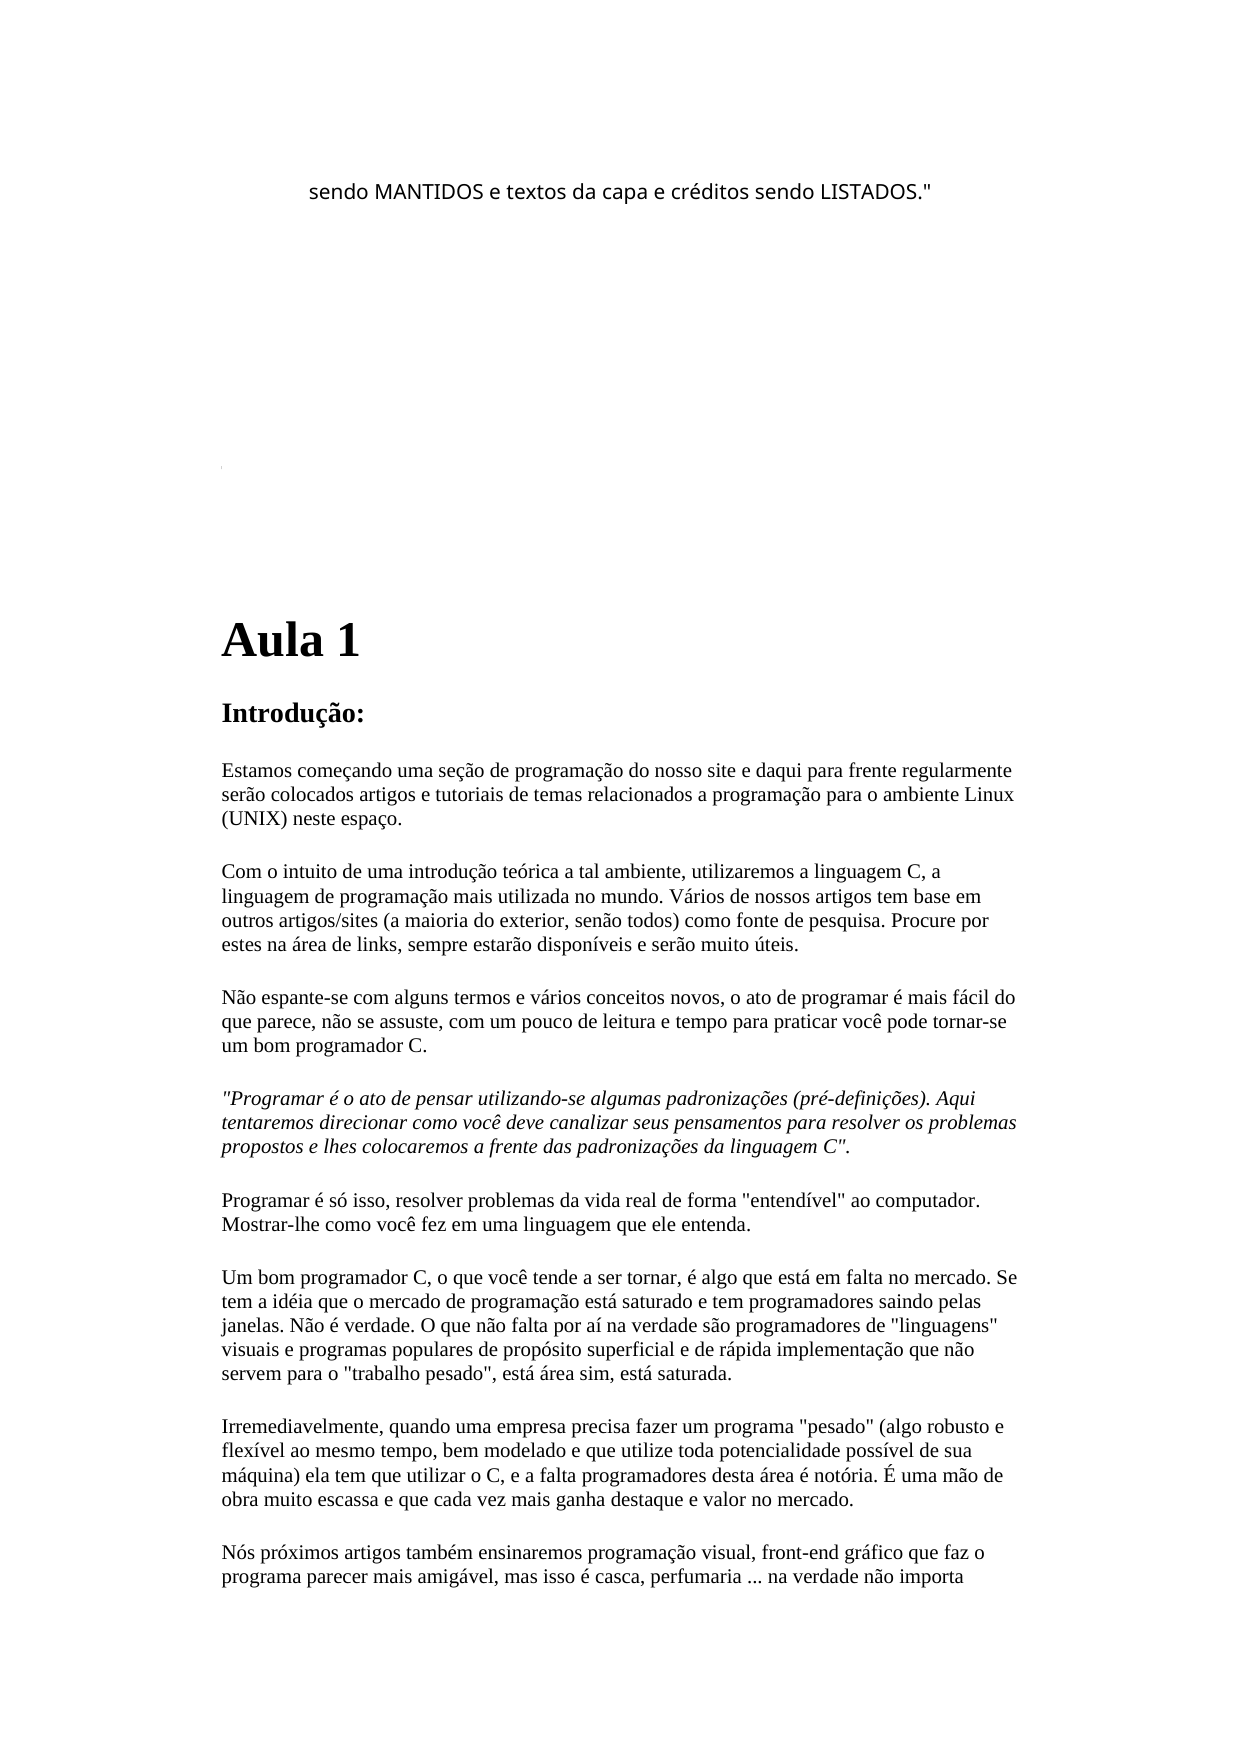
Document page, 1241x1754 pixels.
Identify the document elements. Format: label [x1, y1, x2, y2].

table_cell [221, 148, 1019, 610]
table_cell [221, 610, 1019, 1588]
